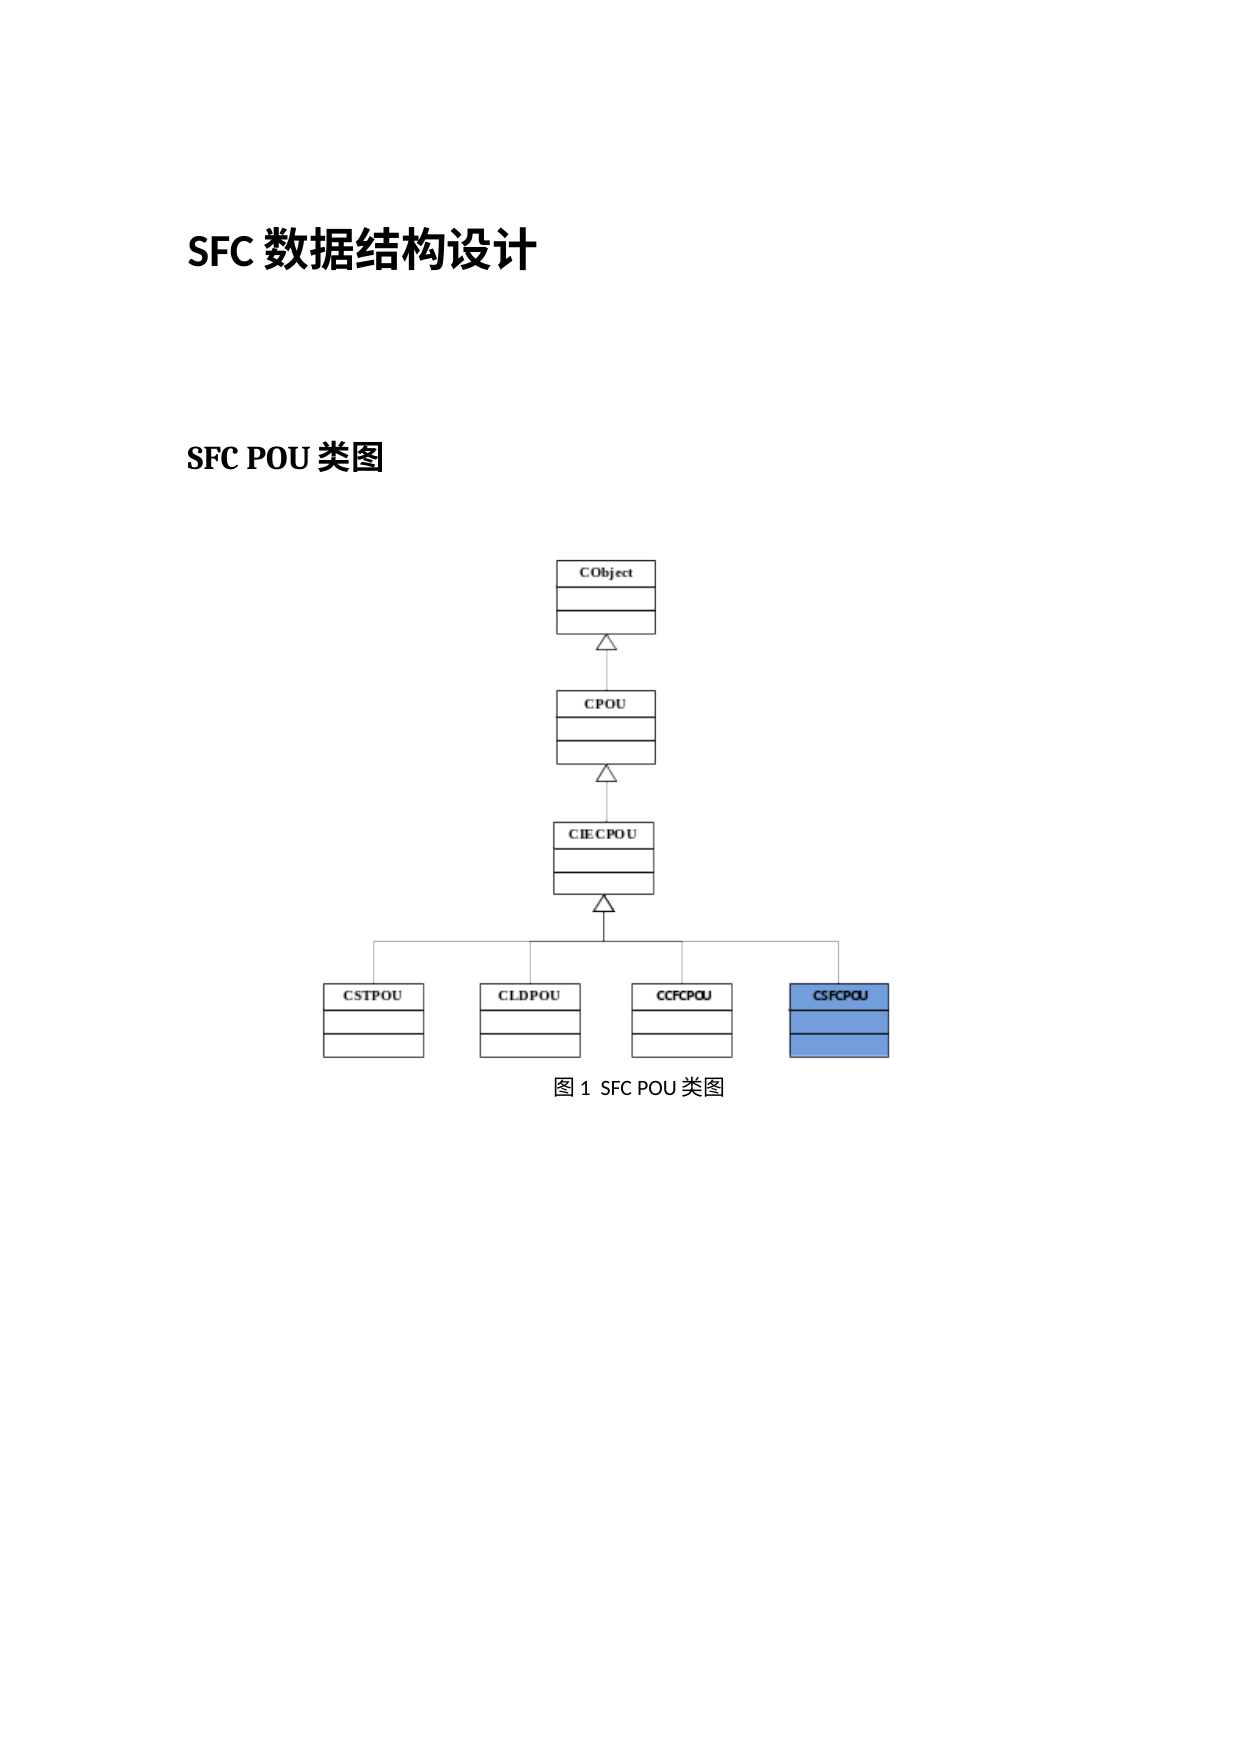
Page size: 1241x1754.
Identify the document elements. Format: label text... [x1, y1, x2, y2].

subtitle SFC数据结构设计 [187, 197, 1053, 295]
subtitle SFC POU 类图 [187, 423, 1053, 488]
list 图1 SFC POU类图 [225, 1070, 1053, 1102]
